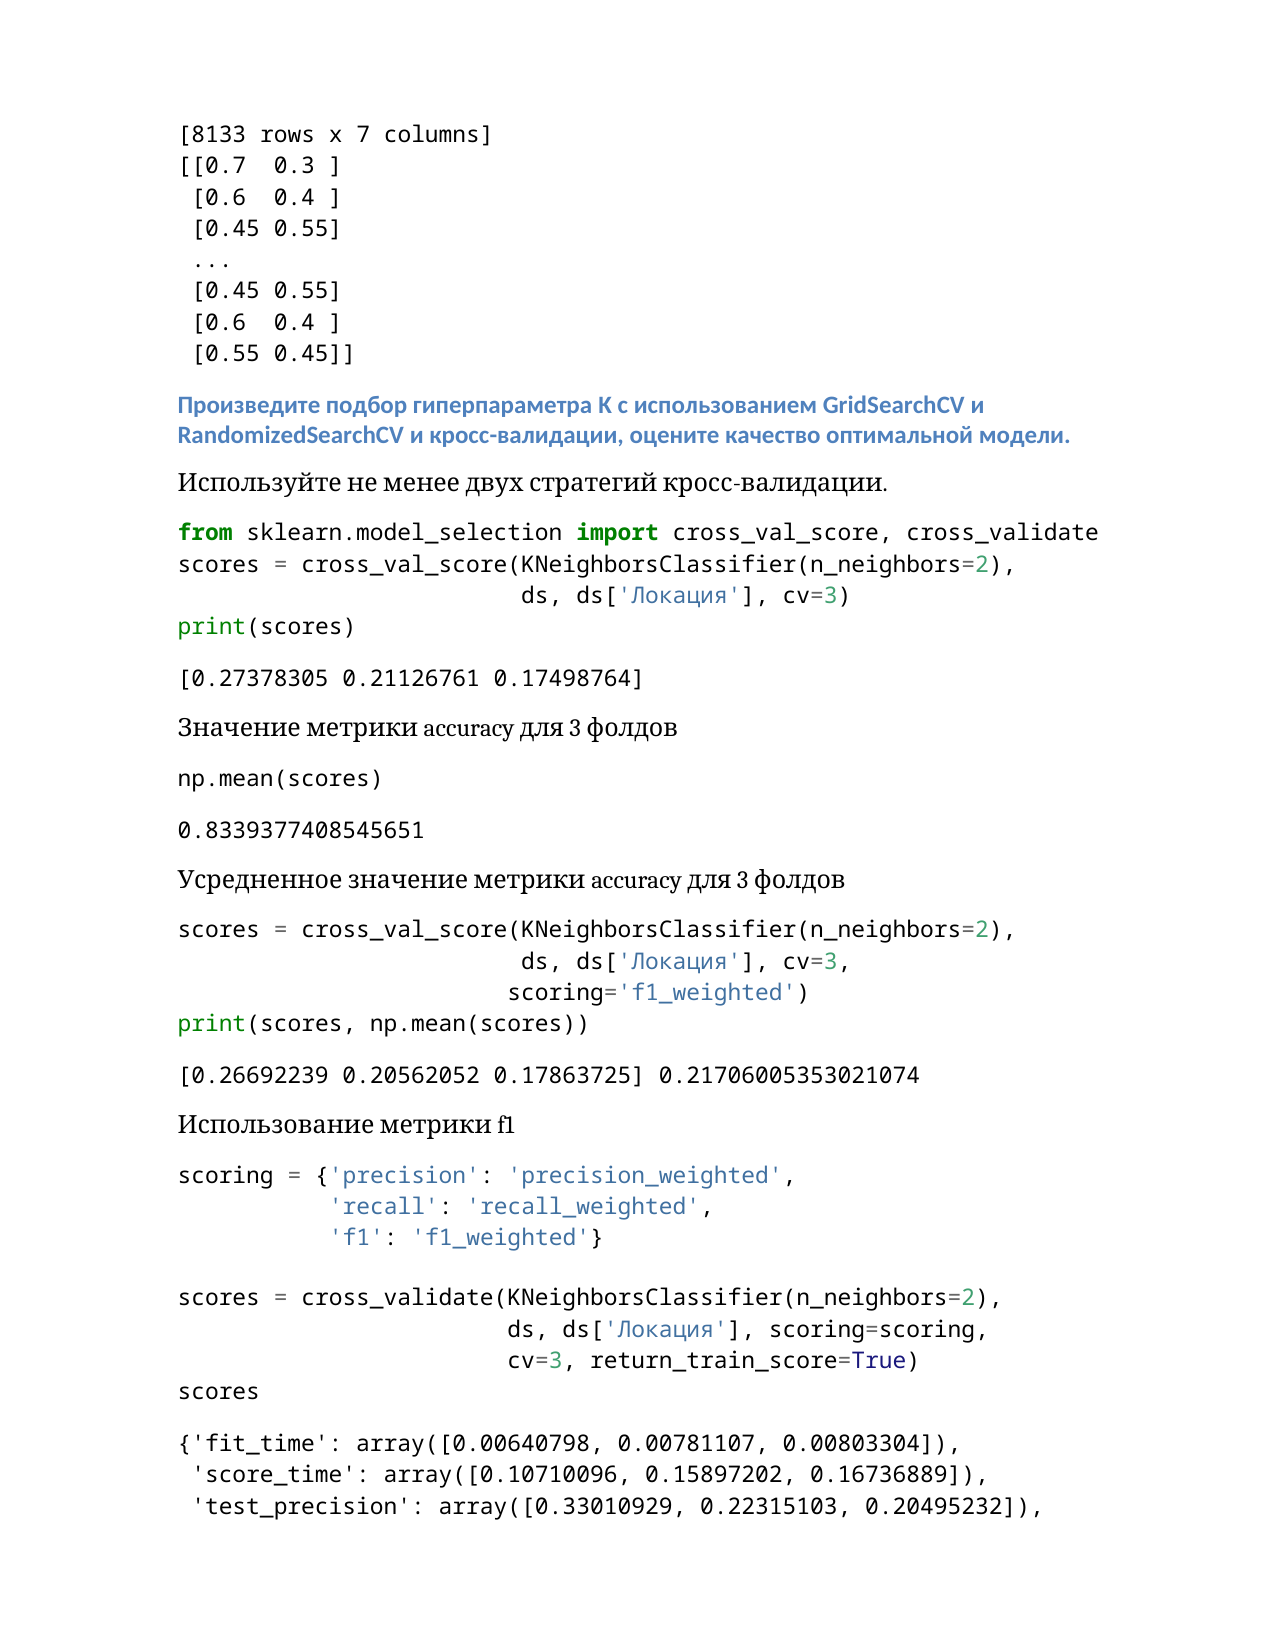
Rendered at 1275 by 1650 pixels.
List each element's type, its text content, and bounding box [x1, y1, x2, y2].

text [177, 1427, 1186, 1521]
text scoring = {'precision': 'precision_weighted', 'recall': 'recall_weighted', 'f1': 'f1_weighted'} scores = cross_validate(KNeighborsClassifier(n_neighbors=2), ds, ds['Локация'], scoring=scoring, cv=3, return_train_score=True) scores [177, 1159, 1186, 1406]
text Усредненное значение метрики accuracy для 3 фолдов [177, 866, 1186, 894]
text [0.27378305 0.21126761 0.17498764] [177, 662, 1186, 693]
text np.mean(scores) [177, 762, 1186, 793]
text Используйте не менее двух стратегий кросс-валидации. [177, 469, 1186, 497]
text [177, 118, 1186, 368]
subtitle Произведите подбор гиперпараметра K с использованием GridSearchCV и RandomizedSearchCV и кросс-валидации, оцените качество оптимальной модели. [177, 389, 1186, 450]
text scores = cross_val_score(KNeighborsClassifier(n_neighbors=2), ds, ds['Локация'], cv=3, scoring='f1_weighted') print(scores, np.mean(scores)) [177, 913, 1186, 1038]
text Значение метрики accuracy для 3 фолдов [177, 714, 1186, 743]
text 0.8339377408545651 [177, 814, 1186, 845]
text [0.26692239 0.20562052 0.17863725] 0.21706005353021074 [177, 1059, 1186, 1090]
text Использование метрики f1 [177, 1111, 1186, 1140]
text from sklearn.model_selection import cross_val_score, cross_validate scores = cross_val_score(KNeighborsClassifier(n_neighbors=2), ds, ds['Локация'], cv=3) print(scores) [177, 516, 1186, 641]
